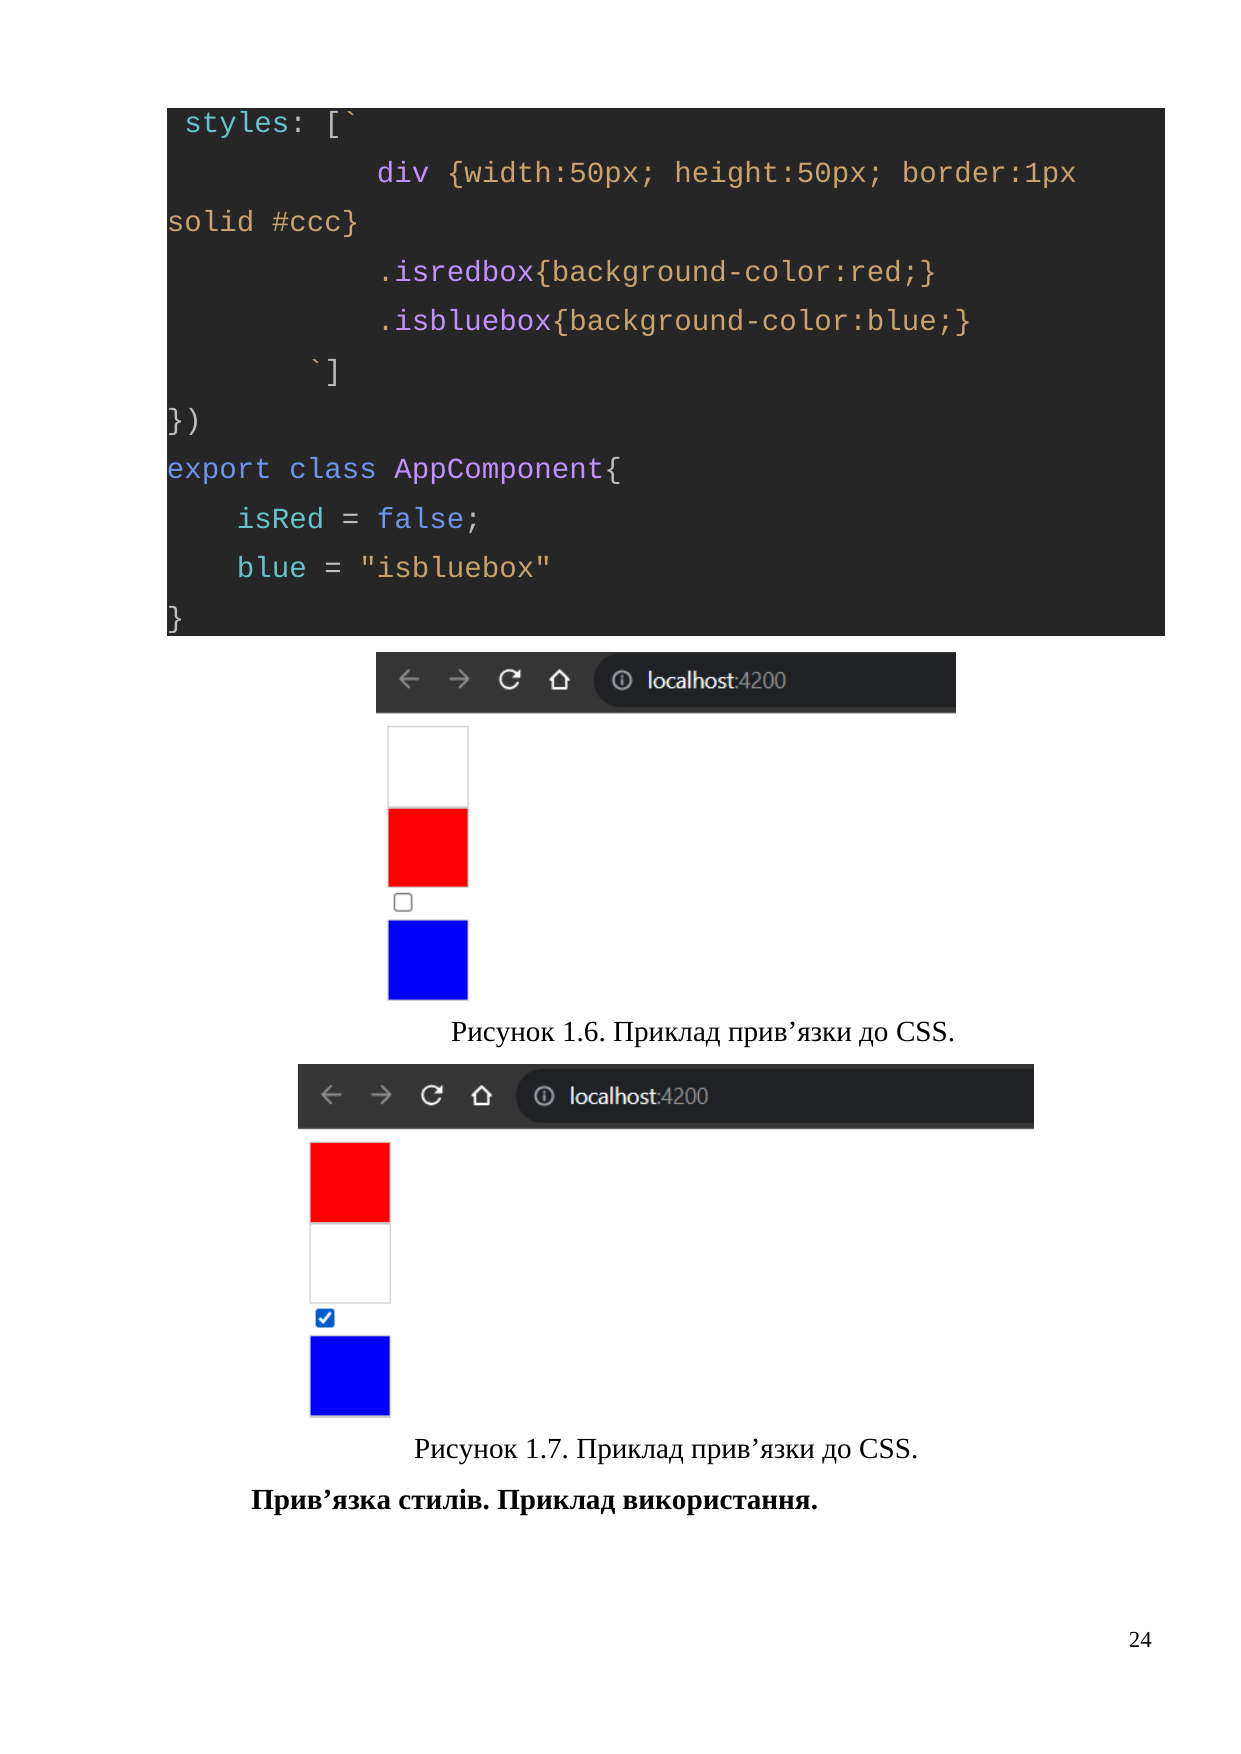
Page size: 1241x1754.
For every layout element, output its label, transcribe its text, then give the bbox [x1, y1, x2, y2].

text Рисунок 1.6. Приклад прив’язки до CSS. [167, 1014, 1165, 1048]
picture [376, 652, 956, 1001]
text Рисунок 1.7. Приклад прив’язки до CSS. [167, 1432, 1165, 1465]
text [167, 108, 1165, 636]
subtitle Прив’язка стилів. Приклад використання. [251, 1482, 1165, 1516]
picture [297, 1064, 1034, 1418]
